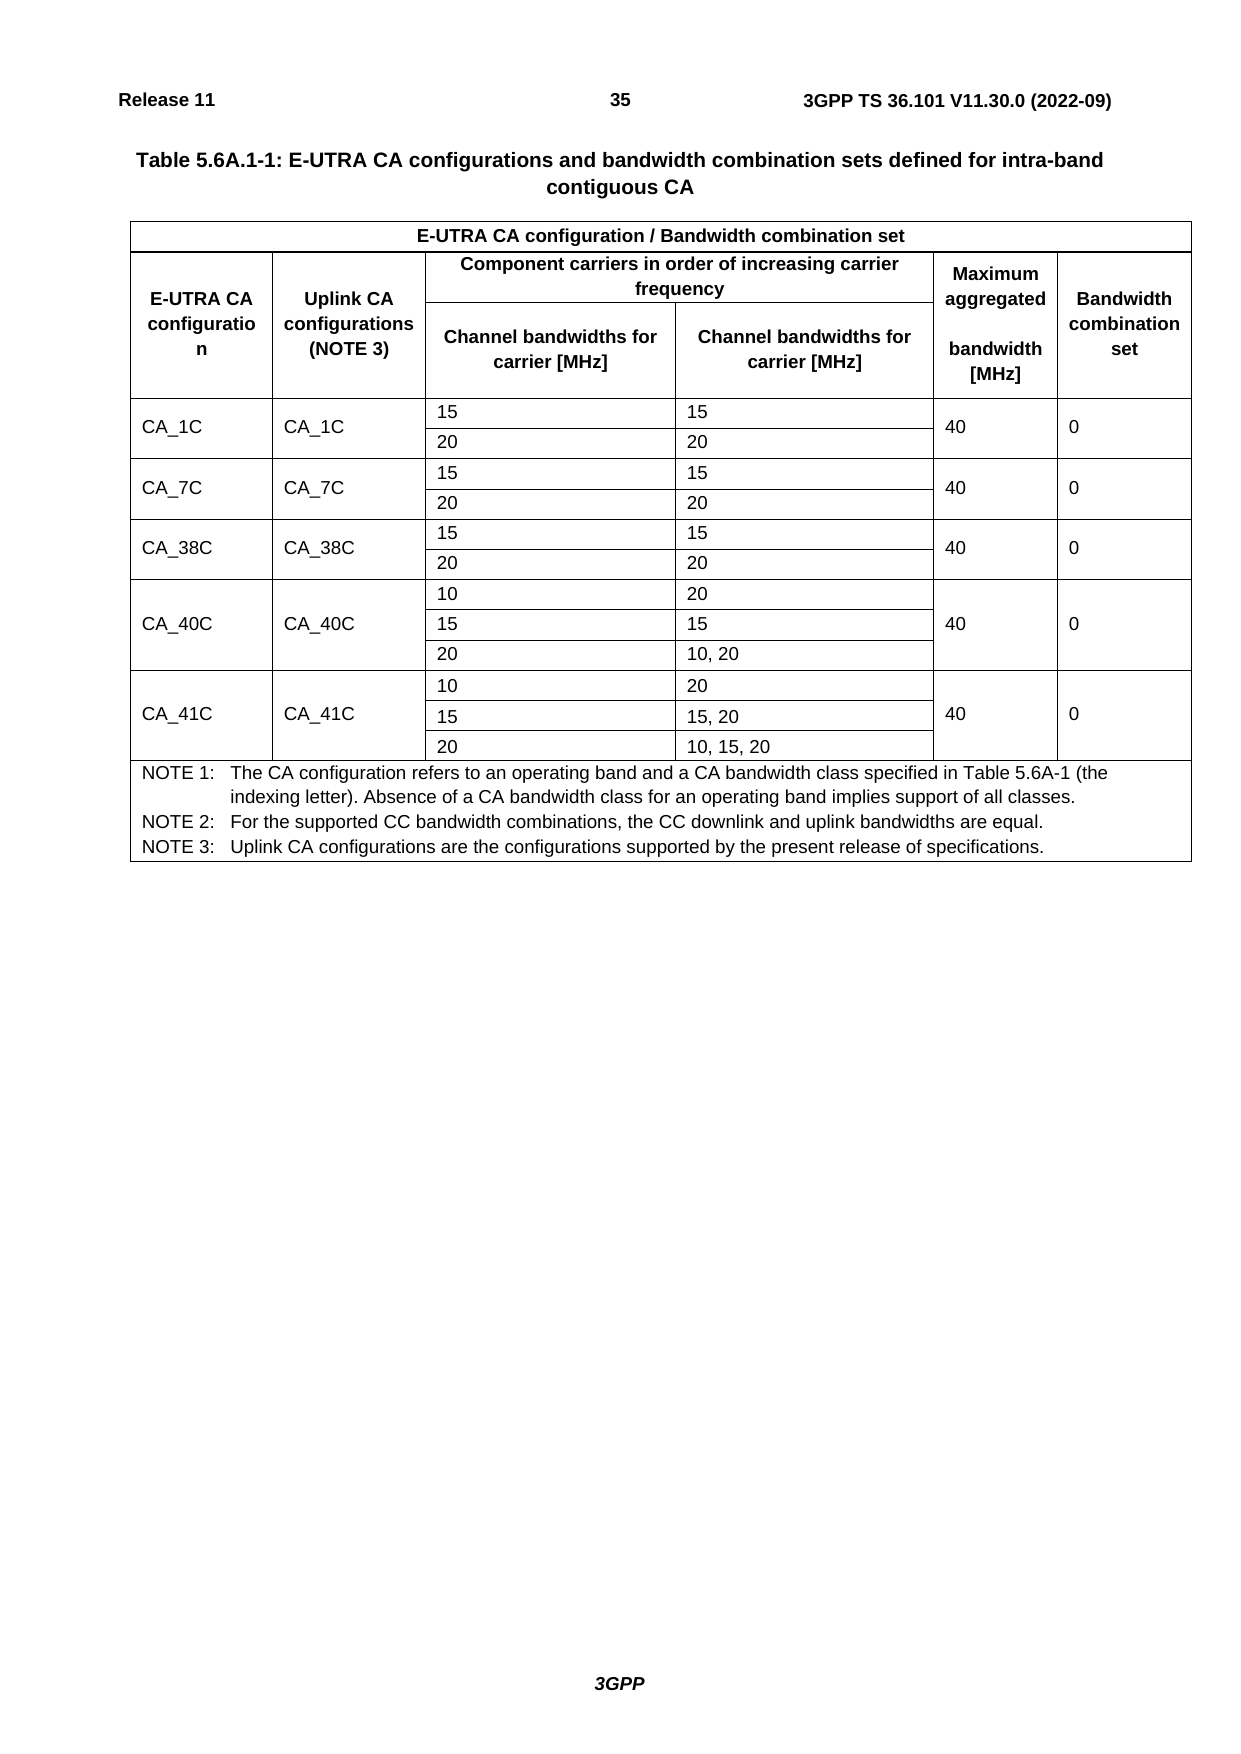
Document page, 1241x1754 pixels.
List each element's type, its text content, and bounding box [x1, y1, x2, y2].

table_cell Channel bandwidths for carrier [MHz] [426, 303, 675, 398]
table_cell CA_7C [131, 459, 272, 519]
table_cell 10, 15, 20 [676, 731, 933, 760]
table_cell 10 [426, 671, 675, 700]
table_cell 40 [934, 580, 1057, 670]
table_cell 15 [676, 520, 933, 549]
table_cell 0 [1058, 671, 1191, 760]
table_cell 40 [934, 520, 1057, 579]
table_cell 15 [676, 399, 933, 428]
table_cell 20 [676, 490, 933, 519]
table_cell 20 [426, 550, 675, 579]
table_cell 0 [1058, 459, 1191, 519]
table_cell 20 [676, 580, 933, 609]
table_header E-UTRA configuration / Bandwidth combination set [131, 222, 1191, 251]
table_cell 15 [426, 610, 675, 639]
table_cell Maximum aggregated bandwidth [MHz] [934, 253, 1057, 398]
table_cell Component carriers in order of increasing carrier frequency [426, 253, 933, 302]
table_cell CA_40C [131, 580, 272, 670]
table_cell CA_1C [131, 399, 272, 458]
table_cell 15 [426, 520, 675, 549]
table_cell CA_40C [273, 580, 425, 670]
table_cell 40 [934, 459, 1057, 519]
table_cell 15 [426, 399, 675, 428]
table_cell CA_41C [273, 671, 425, 760]
table_cell 0 [1058, 580, 1191, 670]
table_cell CA_1C [273, 399, 425, 458]
table_cell 15 [676, 610, 933, 639]
table_cell 10 [426, 580, 675, 609]
table_cell 10, 20 [676, 641, 933, 670]
table_cell 20 [426, 641, 675, 670]
table_cell 15 [426, 459, 675, 488]
table_cell 15, 20 [676, 701, 933, 730]
table_cell 40 [934, 399, 1057, 458]
table_cell 20 [426, 490, 675, 519]
table_cell CA_38C [273, 520, 425, 579]
table_cell 20 [676, 671, 933, 700]
table_cell 20 [676, 429, 933, 458]
table_cell E-UTRA configuration [131, 253, 272, 398]
table_cell 20 [426, 429, 675, 458]
table_cell 40 [934, 671, 1057, 760]
table_cell Bandwidth combination set [1058, 253, 1191, 398]
table_cell Channel bandwidths for carrier [MHz] [676, 303, 933, 398]
table_cell 15 [676, 459, 933, 488]
text Table 5.6A.1-1: configurations and bandwidth combination sets defined for intra-band contiguous CA [118, 147, 1122, 199]
table_cell NOTE 1: The CA configuration refers to an operating band and a CA bandwidth class specified in Table 5.6A-1 (the indexing letter). Absence of a CA bandwidth class for an operating band implies support of all classes. NOTE 2: For the supported CC bandwidth combinations, the CC downlink and uplink bandwidths are equal. NOTE 3: Uplink CA configurations are the configurations supported by the present release of specifications. [131, 761, 1191, 861]
table_cell 20 [426, 731, 675, 760]
table_cell 0 [1058, 399, 1191, 458]
table_cell Uplink CA configurations (NOTE 3) [273, 253, 425, 398]
table_cell 20 [676, 550, 933, 579]
table_cell 15 [426, 701, 675, 730]
table_cell 0 [1058, 520, 1191, 579]
table_cell CA_7C [273, 459, 425, 519]
table_cell CA_38C [131, 520, 272, 579]
table_cell CA_41C [131, 671, 272, 760]
